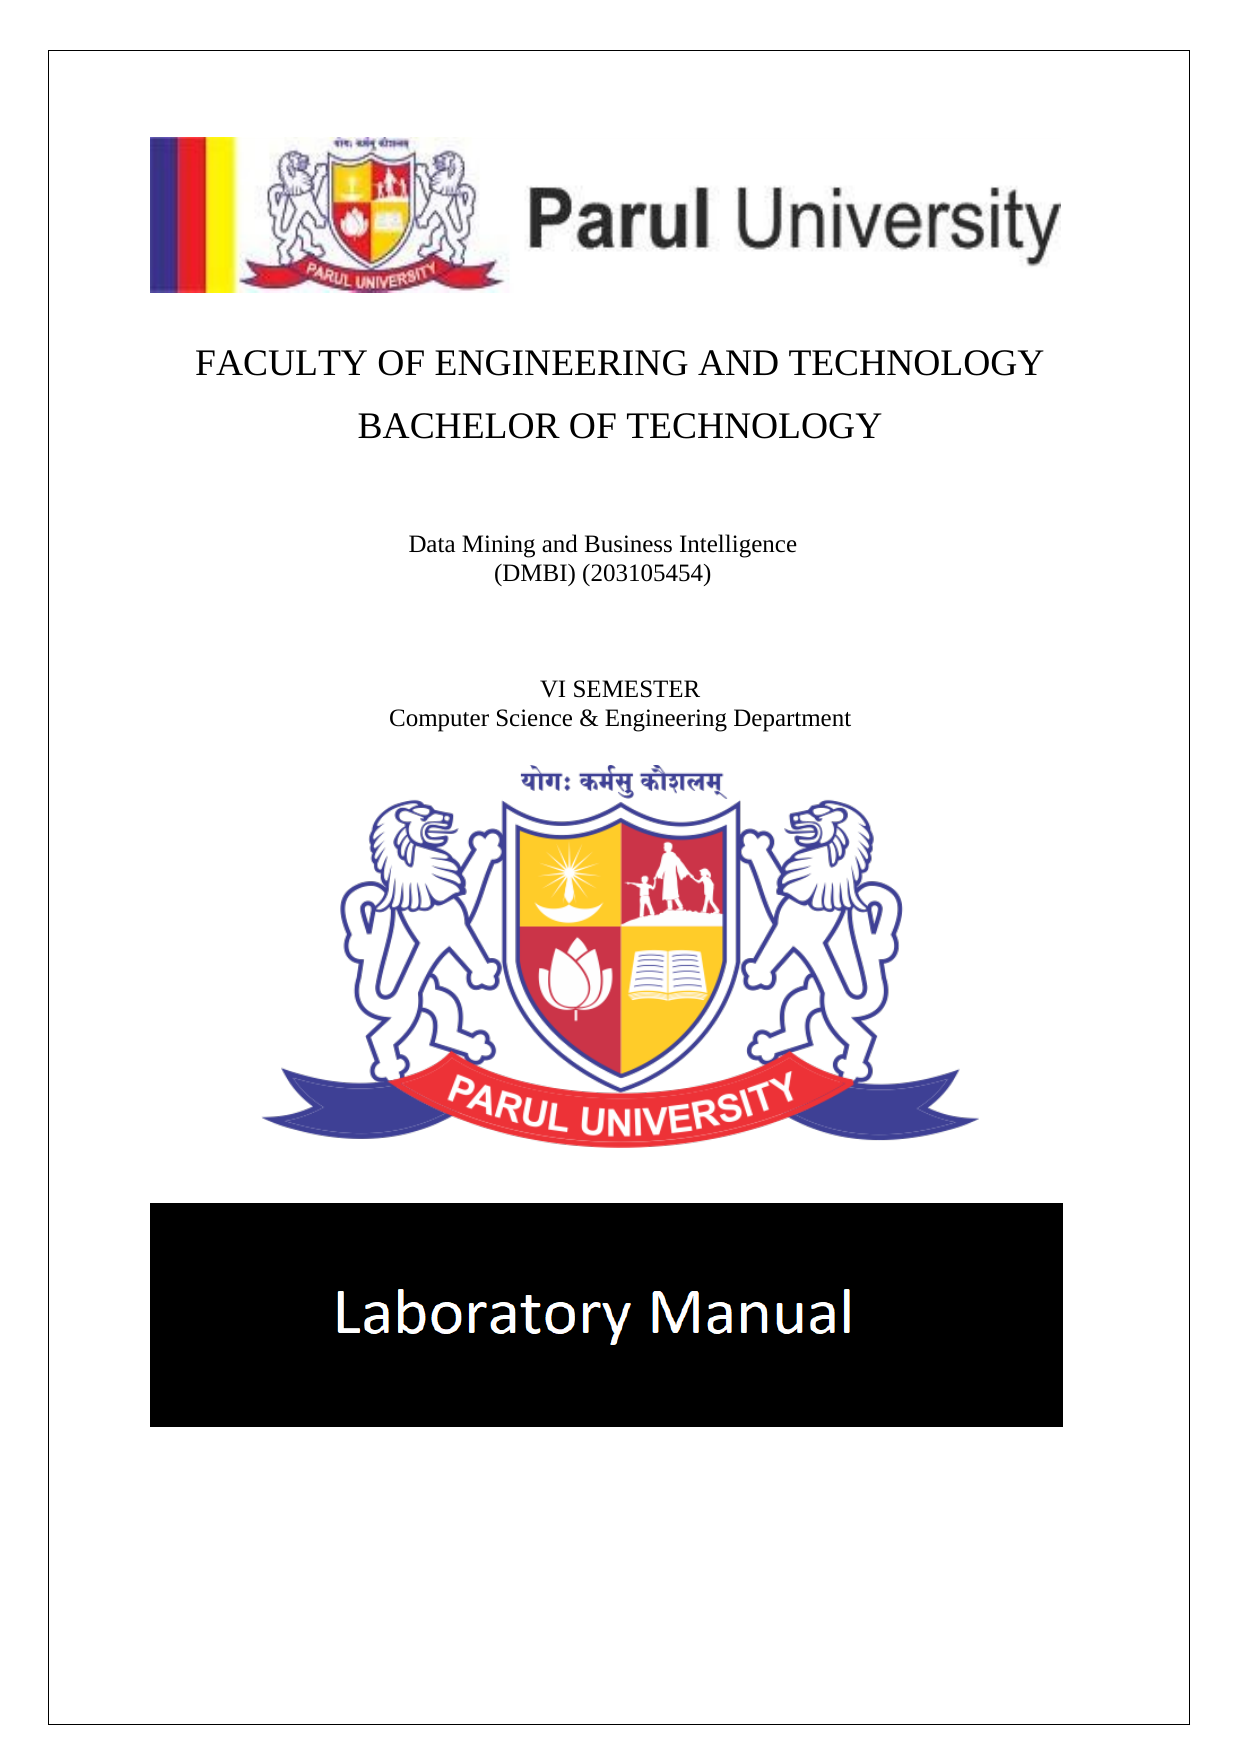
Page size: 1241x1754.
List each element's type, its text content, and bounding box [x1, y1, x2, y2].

picture [150, 137, 1061, 293]
text FACULTY OF ENGINEERING AND TECHNOLOGY BACHELOR OF TECHNOLOGY [195, 341, 1045, 447]
picture [261, 765, 980, 1148]
text Computer Science & Engineering Department [366, 703, 874, 732]
text Data Mining and Business Intelligence [331, 529, 874, 558]
picture [150, 1203, 1063, 1427]
text VI SEMESTER [194, 674, 1045, 702]
text (DMBI) (203105454) [331, 558, 874, 587]
